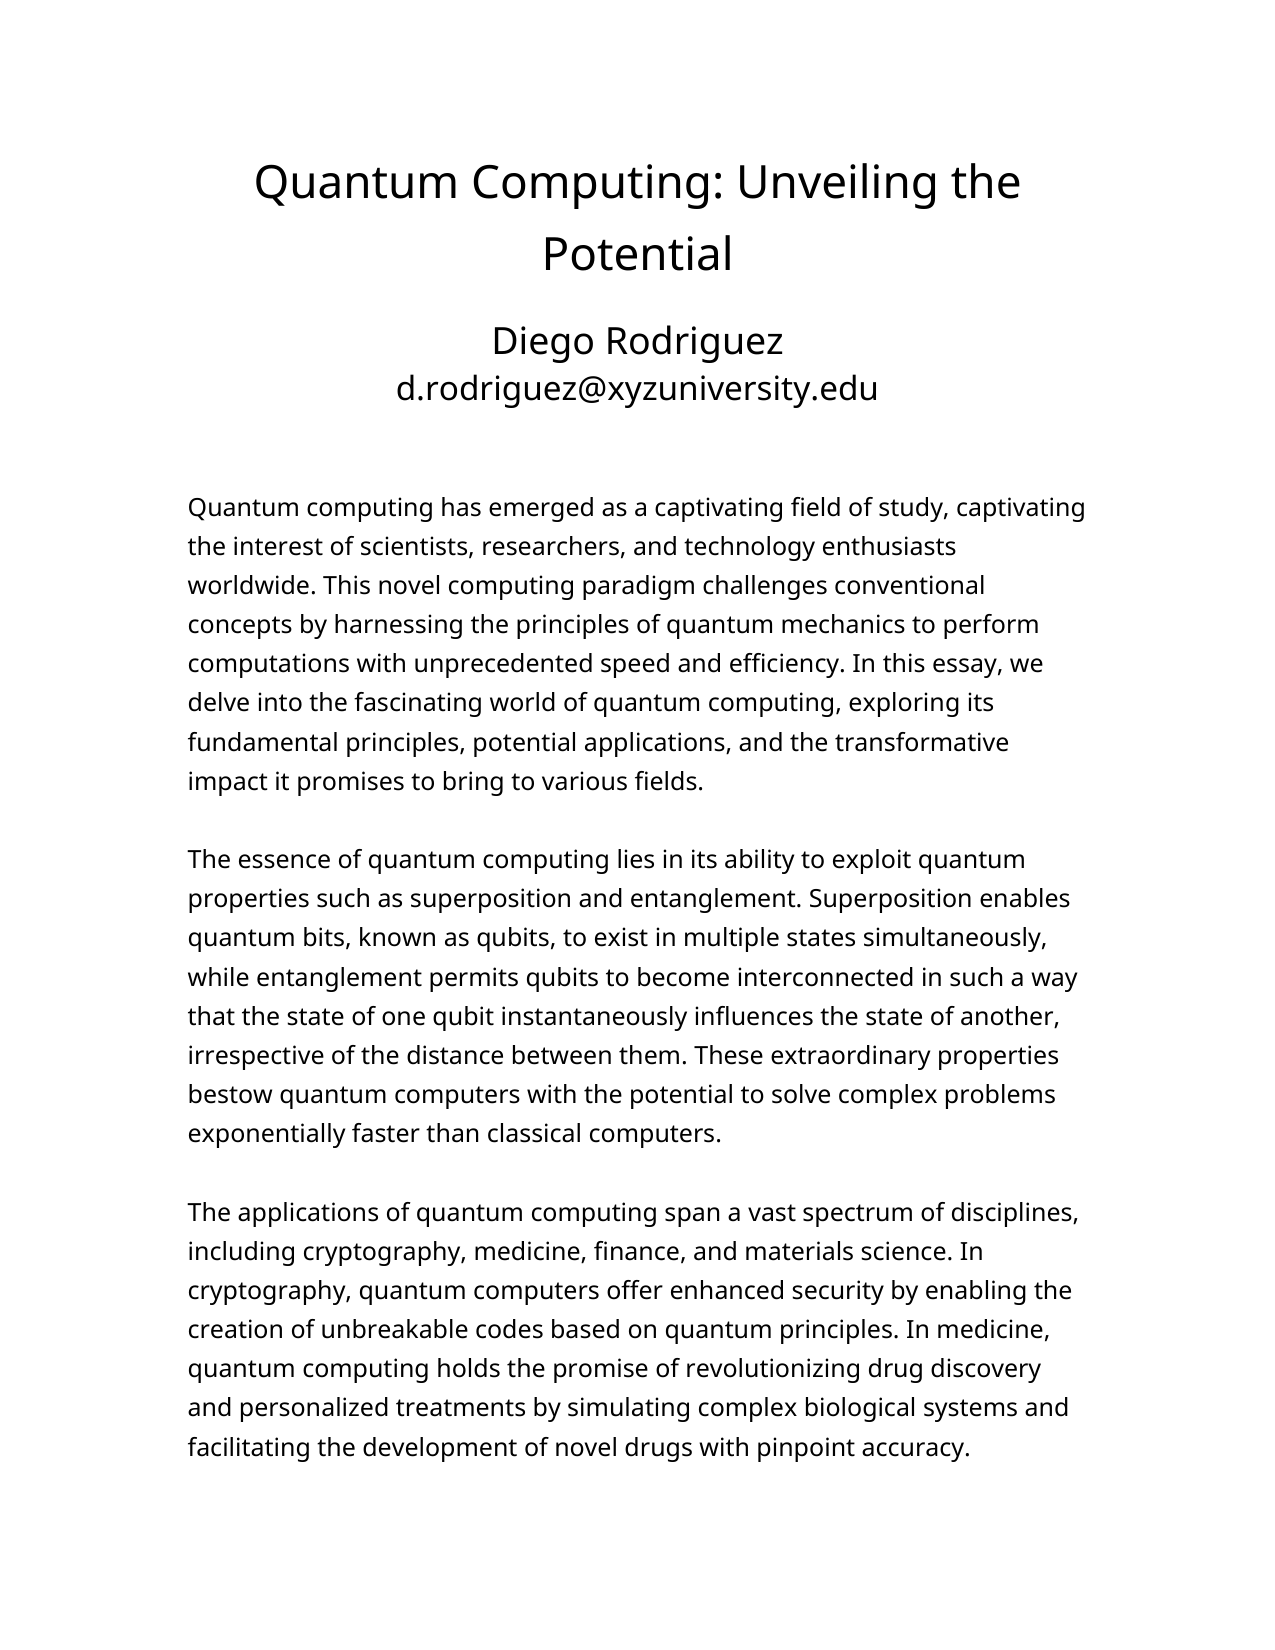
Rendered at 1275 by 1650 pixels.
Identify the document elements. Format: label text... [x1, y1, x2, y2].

text Diego Rodriguez [187, 314, 1087, 365]
text Quantum Computing: Unveiling the Potential [187, 150, 1087, 284]
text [187, 489, 1087, 1463]
text d.rodriguez@xyzuniversity.edu [187, 365, 1087, 411]
